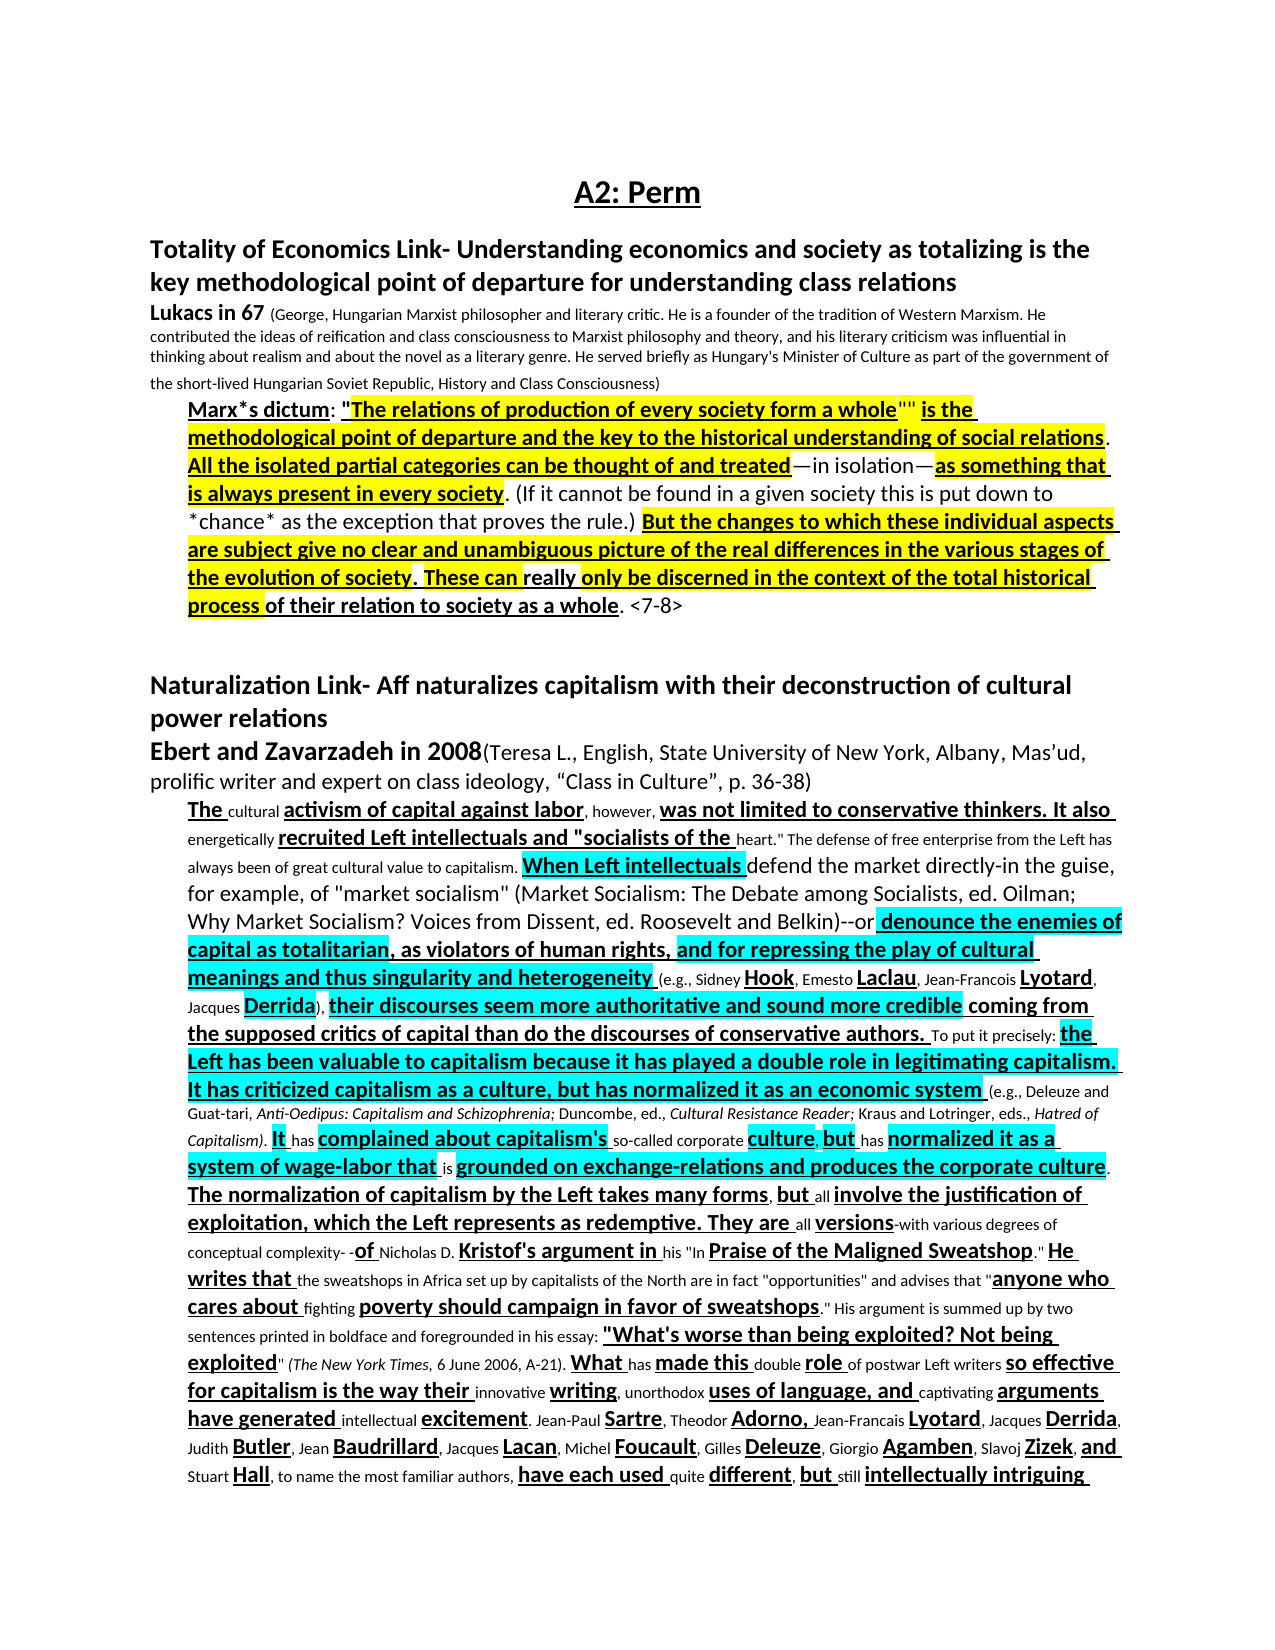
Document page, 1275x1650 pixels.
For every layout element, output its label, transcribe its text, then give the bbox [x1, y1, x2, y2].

subtitle A2: Perm [150, 171, 1125, 212]
subtitle Totality of Economics Link- Understanding economics and society as totalizing is the key methodological point of departure for understanding class relations [150, 232, 1125, 298]
subtitle Naturalization Link- Aff naturalizes capitalism with their deconstruction of cultural power relations [150, 668, 1125, 734]
text Marx*s dictum: "The relations of production of every society form a whole"" is the methodological point of departure and the key to the historical understanding of social relations. All the isolated partial categories can be thought of and treated—in isolation—as something that is always present in every society. (If it cannot be found in a given society this is put down to *chance* as the exception that proves the rule.) But the changes to which these individual aspects are subject give no clear and unambiguous picture of the real differences in the various stages of the evolution of society. These can really only be discerned in the context of the total historical process of their relation to society as a whole. <7-8> [187, 395, 1125, 619]
text Ebert and Zavarzadeh in 2008(Teresa L., English, State University of New York, Albany, Mas’ud, prolific writer and expert on class ideology, “Class in Culture”, p. 36-38) [150, 734, 1125, 795]
text Lukacs in 67 (George, Hungarian Marxist philosopher and literary critic. He is a founder of the tradition of Western Marxism. He contributed the ideas of reification and class consciousness to Marxist philosophy and theory, and his literary criticism was influential in thinking about realism and about the novel as a literary genre. He served briefly as Hungary's Minister of Culture as part of the government of the short-lived Hungarian Soviet Republic, History and Class Consciousness) [150, 298, 1125, 395]
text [187, 795, 1125, 1488]
